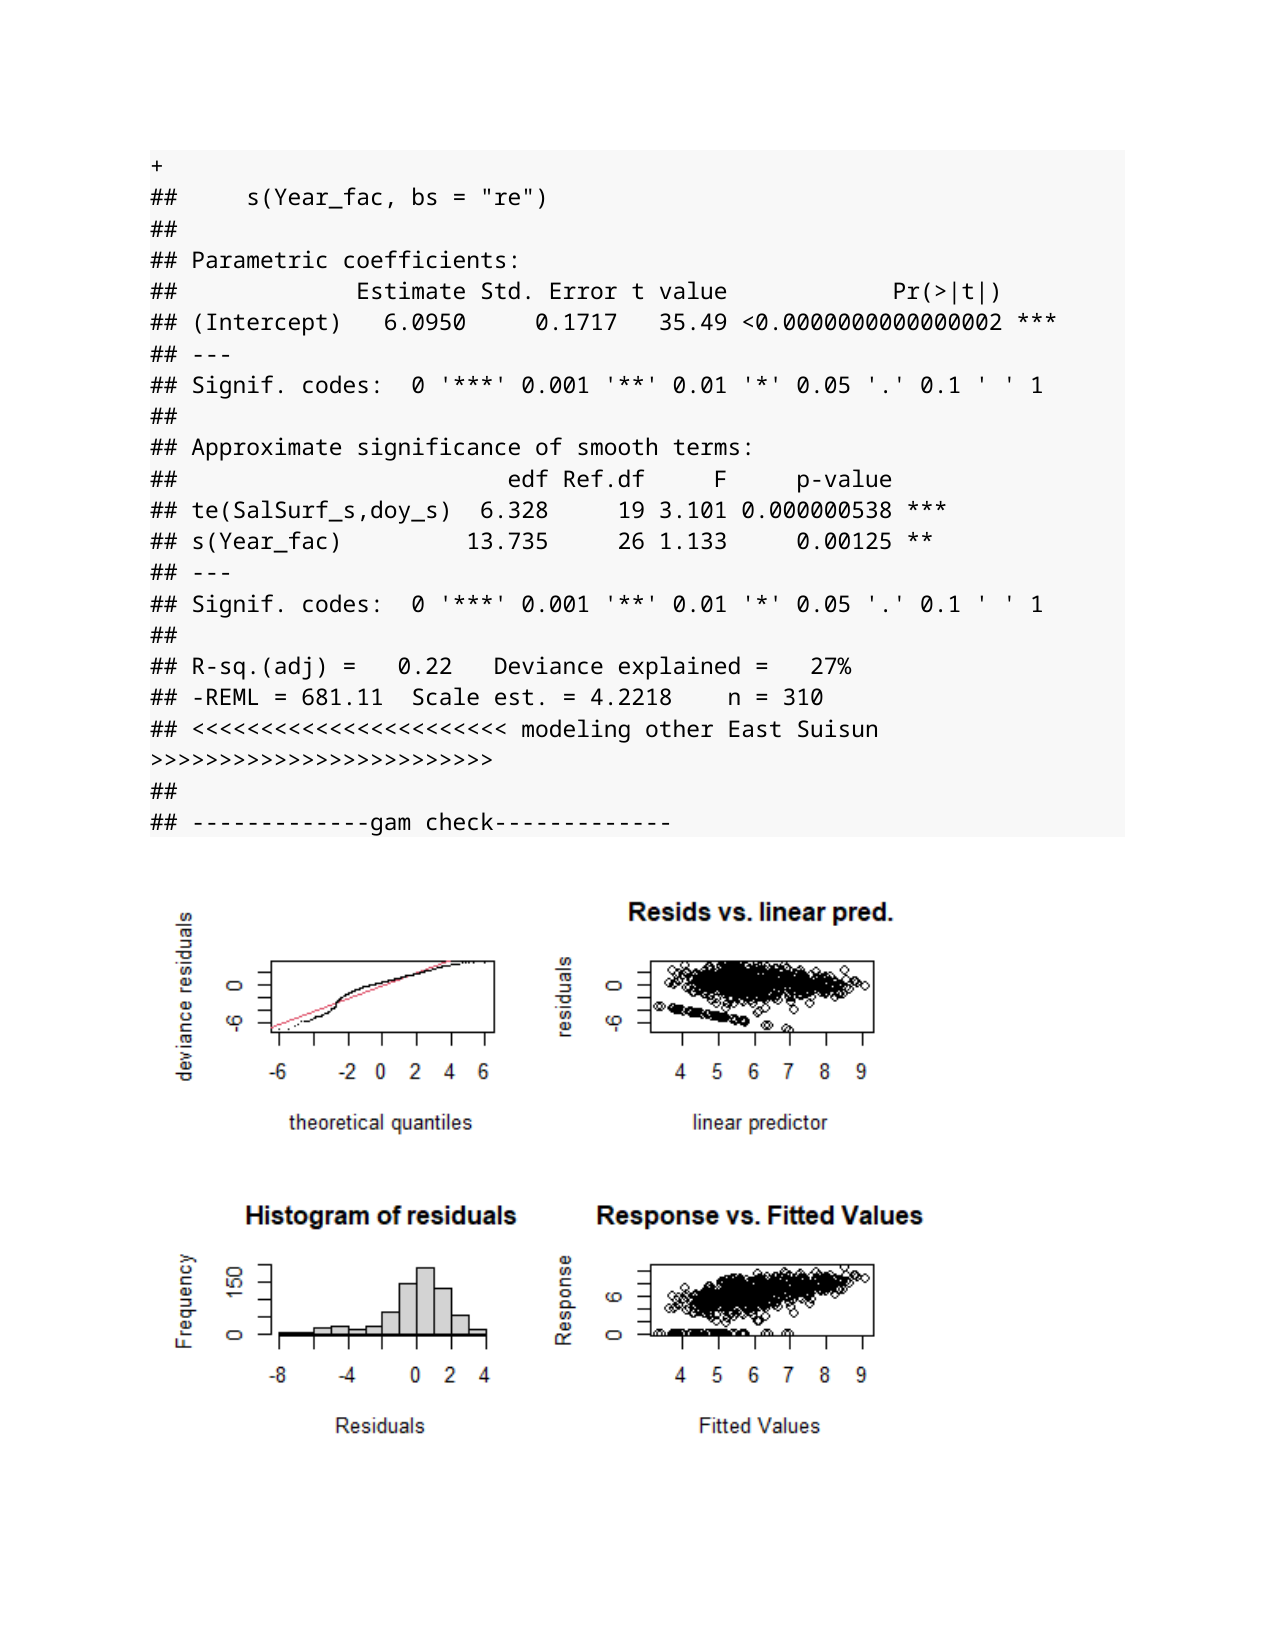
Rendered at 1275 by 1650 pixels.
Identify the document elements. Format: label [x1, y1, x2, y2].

text [150, 150, 1125, 837]
picture [168, 858, 927, 1465]
